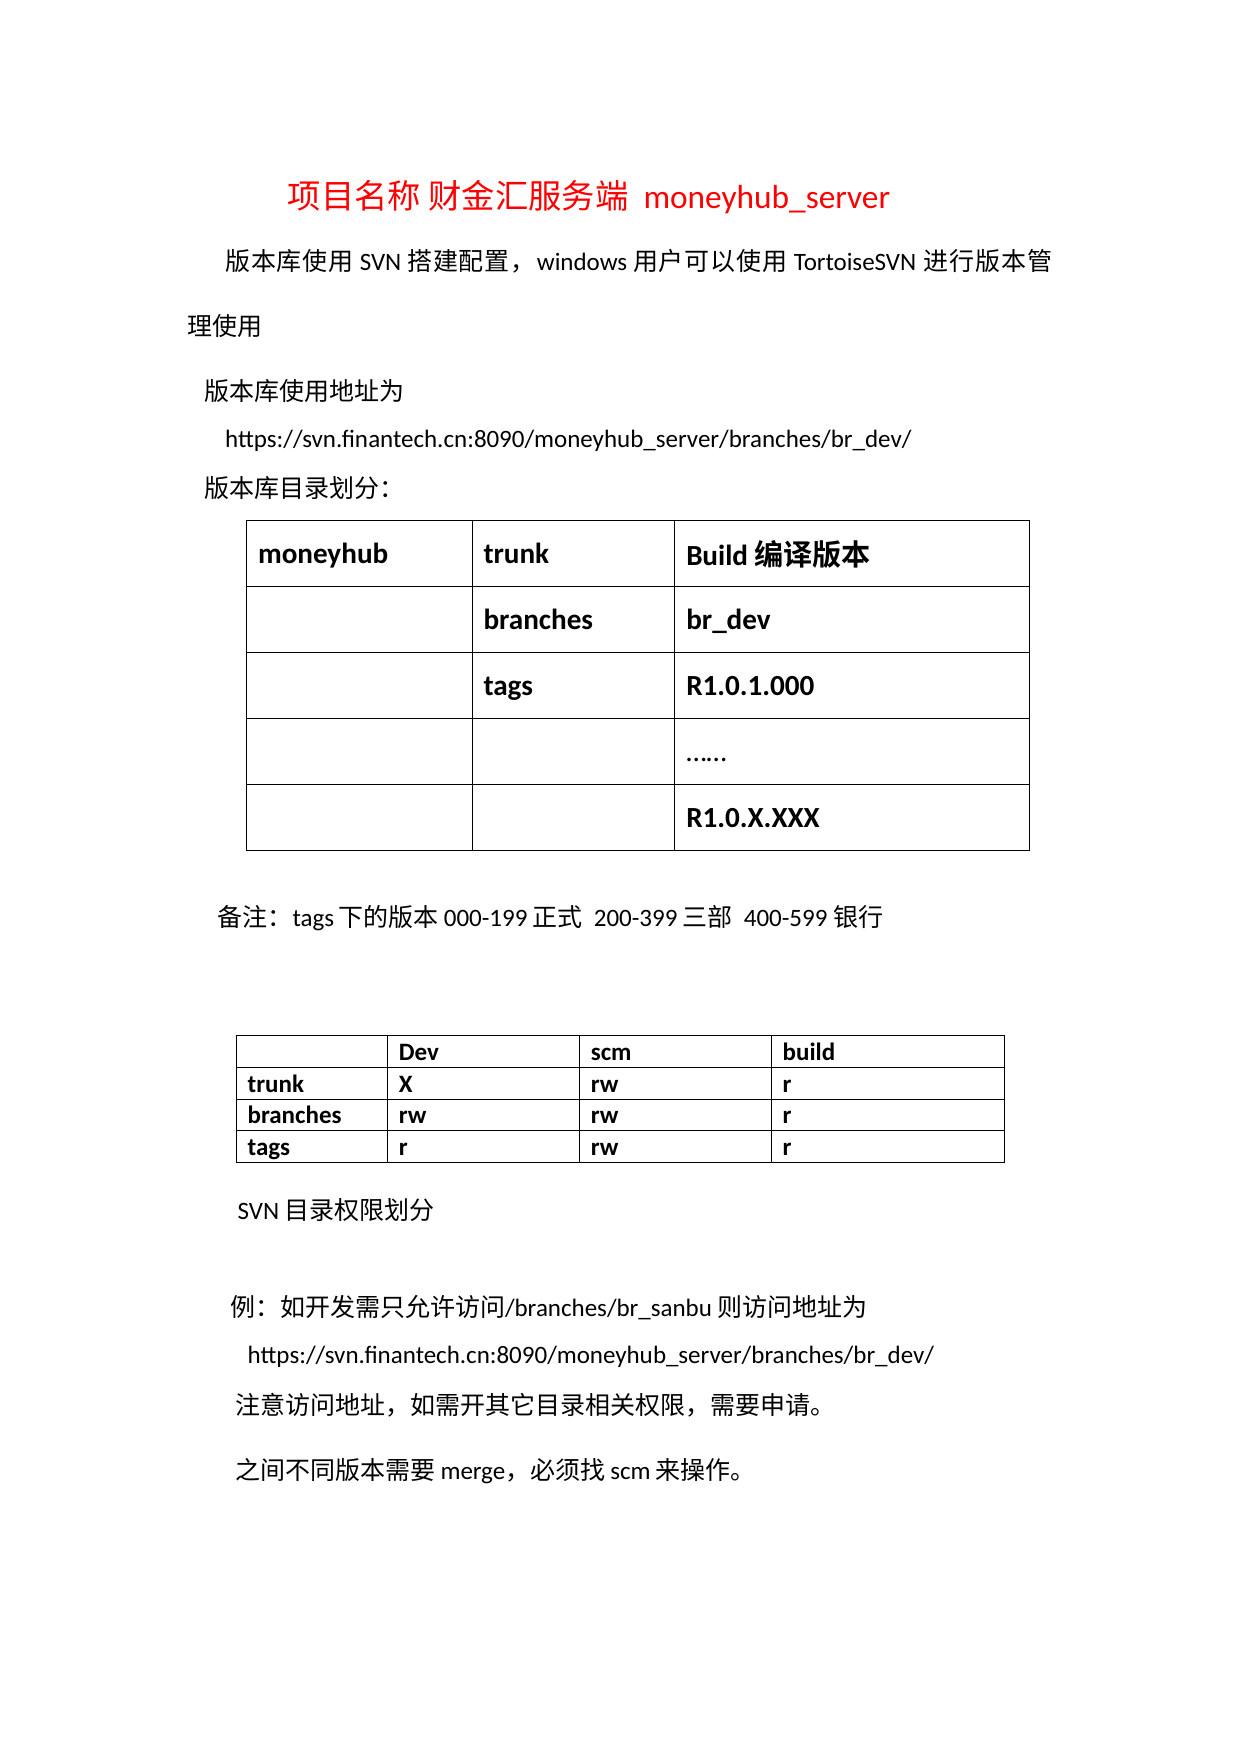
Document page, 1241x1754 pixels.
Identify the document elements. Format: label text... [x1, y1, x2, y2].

table_cell R1.0.1.000 [675, 653, 1029, 718]
table_header scm [580, 1036, 771, 1067]
table_cell [247, 719, 472, 784]
table_header trunk [473, 521, 674, 586]
table_cell r [772, 1068, 1004, 1098]
text 注意访问地址，如需开其它目录相关权限，需要申请。 [187, 1371, 1053, 1436]
table_cell [473, 719, 674, 784]
table_cell rw [388, 1100, 579, 1130]
text 版本库使用地址为 [187, 357, 1053, 422]
table_cell …… [675, 719, 1029, 784]
table_cell tags [473, 653, 674, 718]
table_header moneyhub [247, 521, 472, 586]
table_cell r [772, 1100, 1004, 1130]
table_cell br_dev [675, 587, 1029, 652]
table_cell [247, 785, 472, 850]
text 项目名称 财金汇服务端 moneyhub_server [187, 162, 1053, 227]
table_cell branches [237, 1100, 387, 1130]
table_cell rw [580, 1068, 771, 1098]
text 版本库目录划分： [187, 454, 1053, 519]
table_header Dev [388, 1036, 579, 1067]
text 版本库使用SVN搭建配置，windows用户可以使用TortoiseSVN 进行版本管理使用 [187, 227, 1053, 357]
text https://svn.finantech.cn:8090/moneyhub_server/branches/br_dev/ [187, 1338, 1053, 1371]
table_cell branches [473, 587, 674, 652]
text 例：如开发需只允许访问/branches/br_sanbu 则访问地址为 [187, 1273, 1053, 1338]
table_cell X [388, 1068, 579, 1098]
table_header Build编译版本 [675, 521, 1029, 586]
table_cell tags [237, 1131, 387, 1162]
table_cell [247, 653, 472, 718]
table_header build [772, 1036, 1004, 1067]
table_cell r [772, 1131, 1004, 1162]
table_cell [473, 785, 674, 850]
table_cell r [388, 1131, 579, 1162]
table_cell R1.0.X.XXX [675, 785, 1029, 850]
text 备注：tags下的版本000-199正式 200-399三部 400-599 银行 [187, 883, 1053, 948]
table_header [237, 1036, 387, 1067]
text SVN目录权限划分 [187, 981, 1053, 1241]
table_cell [247, 587, 472, 652]
table_cell rw [580, 1100, 771, 1130]
table_cell rw [580, 1131, 771, 1162]
text 之间不同版本需要merge，必须找scm来操作。 [187, 1436, 1053, 1501]
text https://svn.finantech.cn:8090/moneyhub_server/branches/br_dev/ [187, 422, 1053, 454]
table_cell trunk [237, 1068, 387, 1098]
